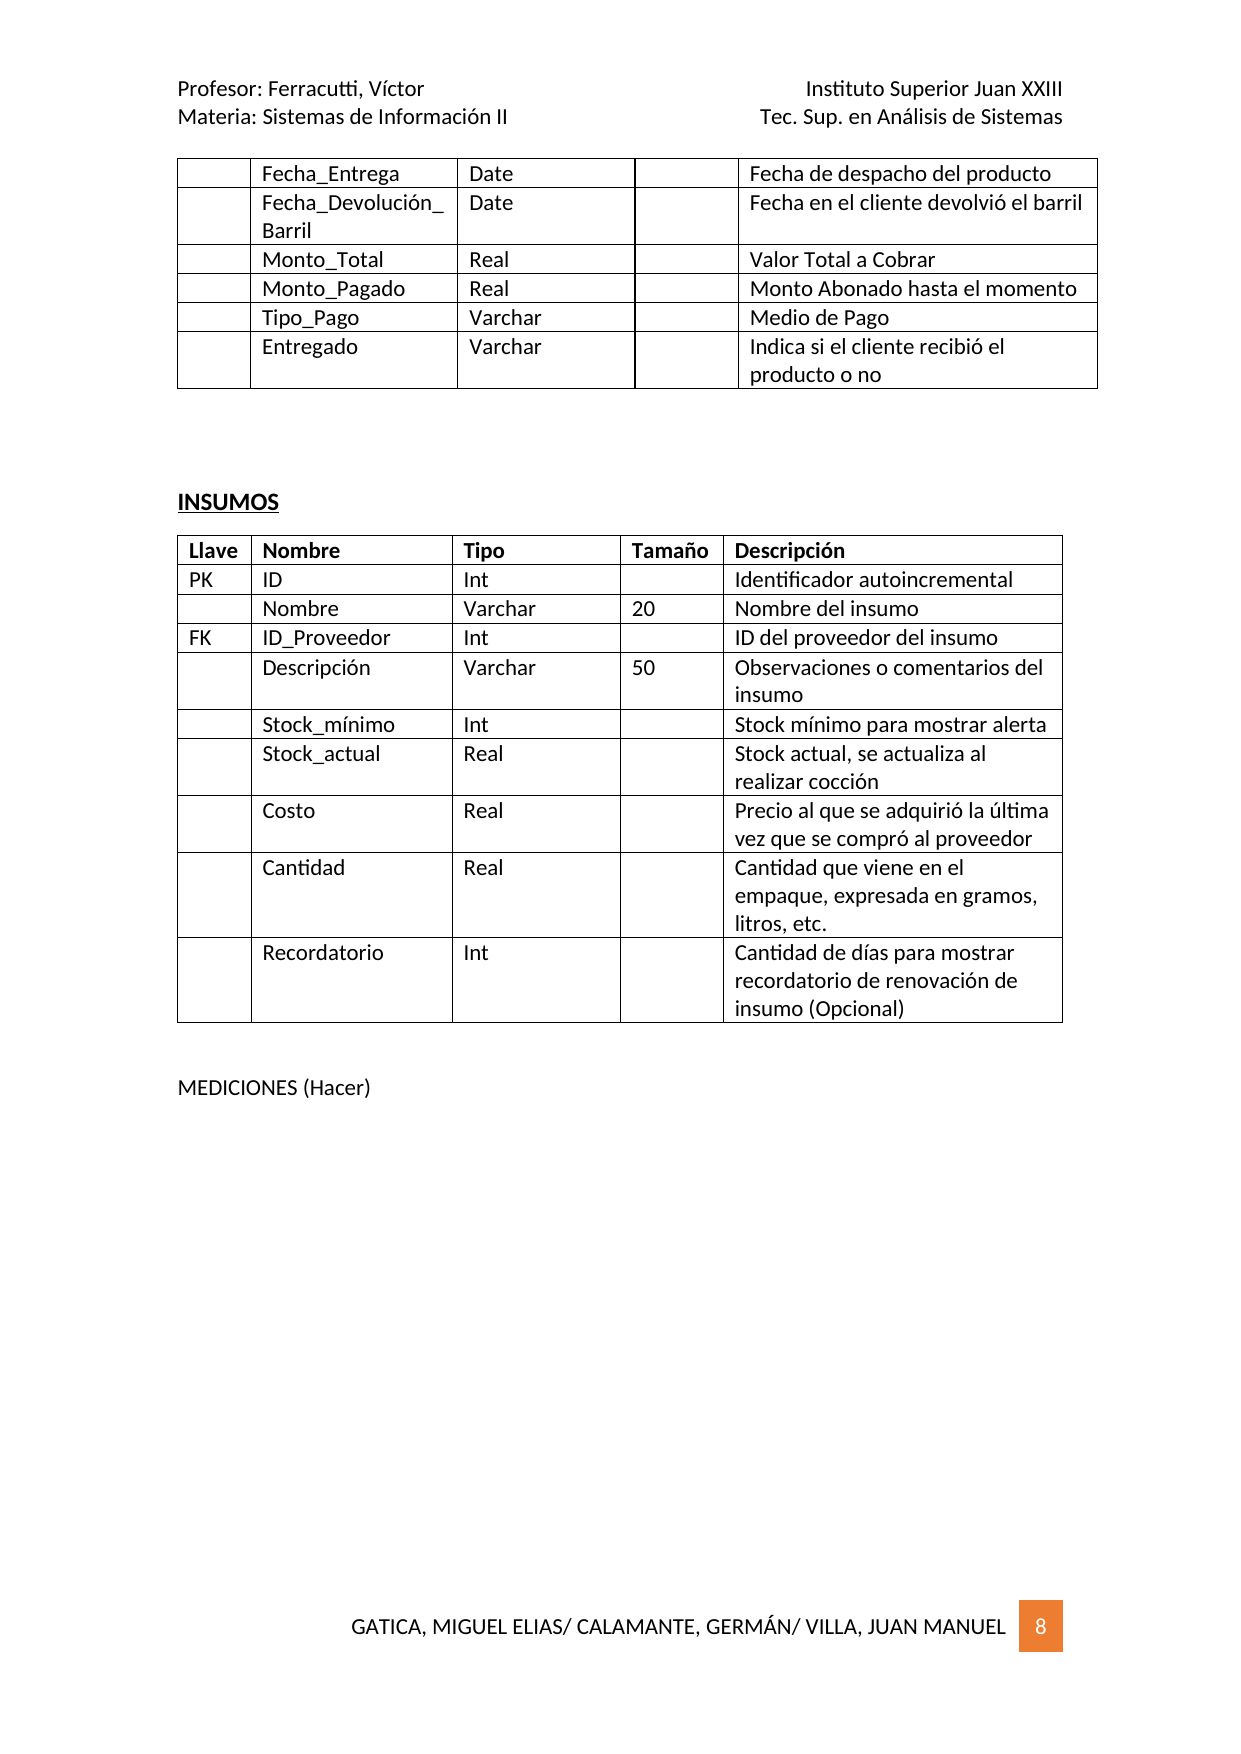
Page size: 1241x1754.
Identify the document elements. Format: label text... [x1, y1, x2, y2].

table_cell Precio al que se adquirió la última vez que se compró al proveedor [724, 796, 1062, 852]
table_cell [621, 796, 723, 852]
table_header Tamaño [621, 536, 723, 564]
table_cell Int [453, 710, 620, 738]
table_cell ID [252, 565, 452, 593]
table_cell Recordatorio [252, 938, 452, 1022]
table_cell Int [453, 624, 620, 652]
table_cell [178, 739, 251, 795]
table_cell Monto Abonado hasta el momento [739, 274, 1097, 302]
table_cell ID_Proveedor [252, 624, 452, 652]
table_cell Monto_Pagado [251, 274, 457, 302]
table_cell [621, 624, 723, 652]
table_cell [621, 739, 723, 795]
table_cell Medio de Pago [739, 303, 1097, 331]
table_cell [178, 938, 251, 1022]
table_cell Fecha en el cliente devolvió el barril [739, 188, 1097, 244]
table_cell Stock_actual [252, 739, 452, 795]
table_cell [621, 565, 723, 593]
table_cell [178, 332, 250, 388]
table_cell [178, 653, 251, 709]
table_cell Varchar [453, 653, 620, 709]
table_cell Observaciones o comentarios del insumo [724, 653, 1062, 709]
table_cell [178, 853, 251, 937]
table_header Llave [178, 536, 251, 564]
table_cell Fecha de despacho del producto [739, 159, 1097, 187]
table_header Tipo [453, 536, 620, 564]
table_cell Monto_Total [251, 245, 457, 273]
table_cell Real [453, 853, 620, 937]
table_cell Valor Total a Cobrar [739, 245, 1097, 273]
table_cell Date [458, 159, 634, 187]
table_cell [178, 710, 251, 738]
table_cell Fecha_Devolución_Barril [251, 188, 457, 244]
table_cell [636, 332, 738, 388]
table_cell [178, 245, 250, 273]
table_cell [636, 188, 738, 244]
table_cell Real [458, 245, 634, 273]
table_cell [178, 796, 251, 852]
table_cell Varchar [453, 595, 620, 622]
table_cell Entregado [251, 332, 457, 388]
table_cell Costo [252, 796, 452, 852]
table_cell [178, 188, 250, 244]
table_cell [178, 159, 250, 187]
table_cell [178, 274, 250, 302]
table_cell [178, 303, 250, 331]
table_cell 20 [621, 595, 723, 622]
table_cell Identificador autoincremental [724, 565, 1062, 593]
table_cell [621, 853, 723, 937]
table_cell FK [178, 624, 251, 652]
table_cell Real [458, 274, 634, 302]
table_cell Indica si el cliente recibió el producto o no [739, 332, 1097, 388]
table_cell Real [453, 796, 620, 852]
table_cell ID del proveedor del insumo [724, 624, 1062, 652]
table_cell [636, 159, 738, 187]
table_cell Cantidad [252, 853, 452, 937]
table_cell Stock actual, se actualiza al realizar cocción [724, 739, 1062, 795]
table_cell [621, 938, 723, 1022]
table_header Descripción [724, 536, 1062, 564]
table_cell [621, 710, 723, 738]
table_cell Descripción [252, 653, 452, 709]
table_cell Tipo_Pago [251, 303, 457, 331]
table_cell Varchar [458, 332, 634, 388]
table_cell Nombre del insumo [724, 595, 1062, 622]
table_cell Stock mínimo para mostrar alerta [724, 710, 1062, 738]
table_cell PK [178, 565, 251, 593]
table_cell Stock_mínimo [252, 710, 452, 738]
table_cell Real [453, 739, 620, 795]
text INSUMOS [177, 486, 1063, 516]
table_cell Int [453, 938, 620, 1022]
table_cell [636, 303, 738, 331]
table_cell Varchar [458, 303, 634, 331]
text MEDICIONES (Hacer) [177, 1073, 1063, 1101]
table_cell 50 [621, 653, 723, 709]
table_cell Date [458, 188, 634, 244]
table_cell Cantidad que viene en el empaque, expresada en gramos, litros, etc. [724, 853, 1062, 937]
table_cell Nombre [252, 595, 452, 622]
table_cell [636, 245, 738, 273]
table_cell [636, 274, 738, 302]
table_cell Cantidad de días para mostrar recordatorio de renovación de insumo (Opcional) [724, 938, 1062, 1022]
table_cell Fecha_Entrega [251, 159, 457, 187]
table_cell [178, 595, 251, 622]
table_header Nombre [252, 536, 452, 564]
table_cell Int [453, 565, 620, 593]
